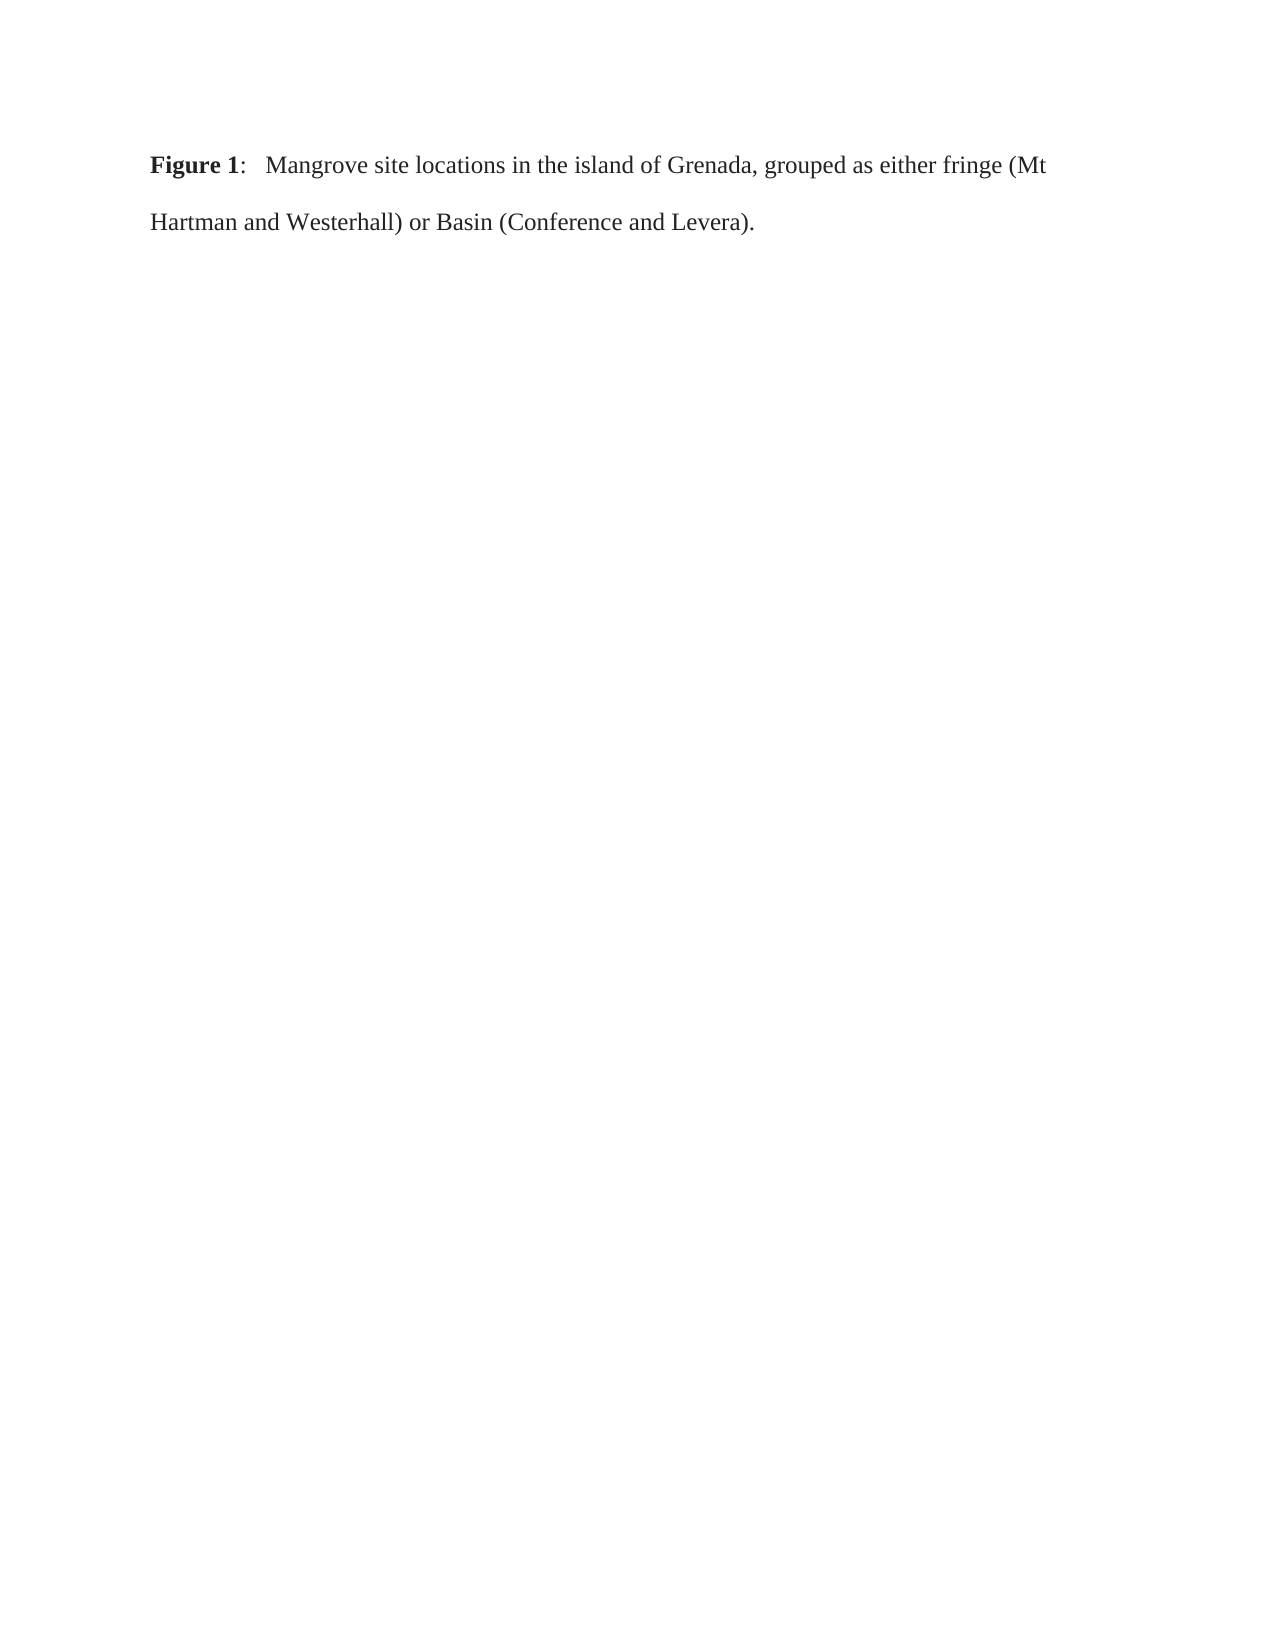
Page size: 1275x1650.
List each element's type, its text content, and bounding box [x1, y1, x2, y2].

text Figure 1: Mangrove site locations in the island of Grenada, grouped as either fringe (Mt Hartman and Westerhall) or Basin (Conference and Levera). [150, 150, 1125, 236]
